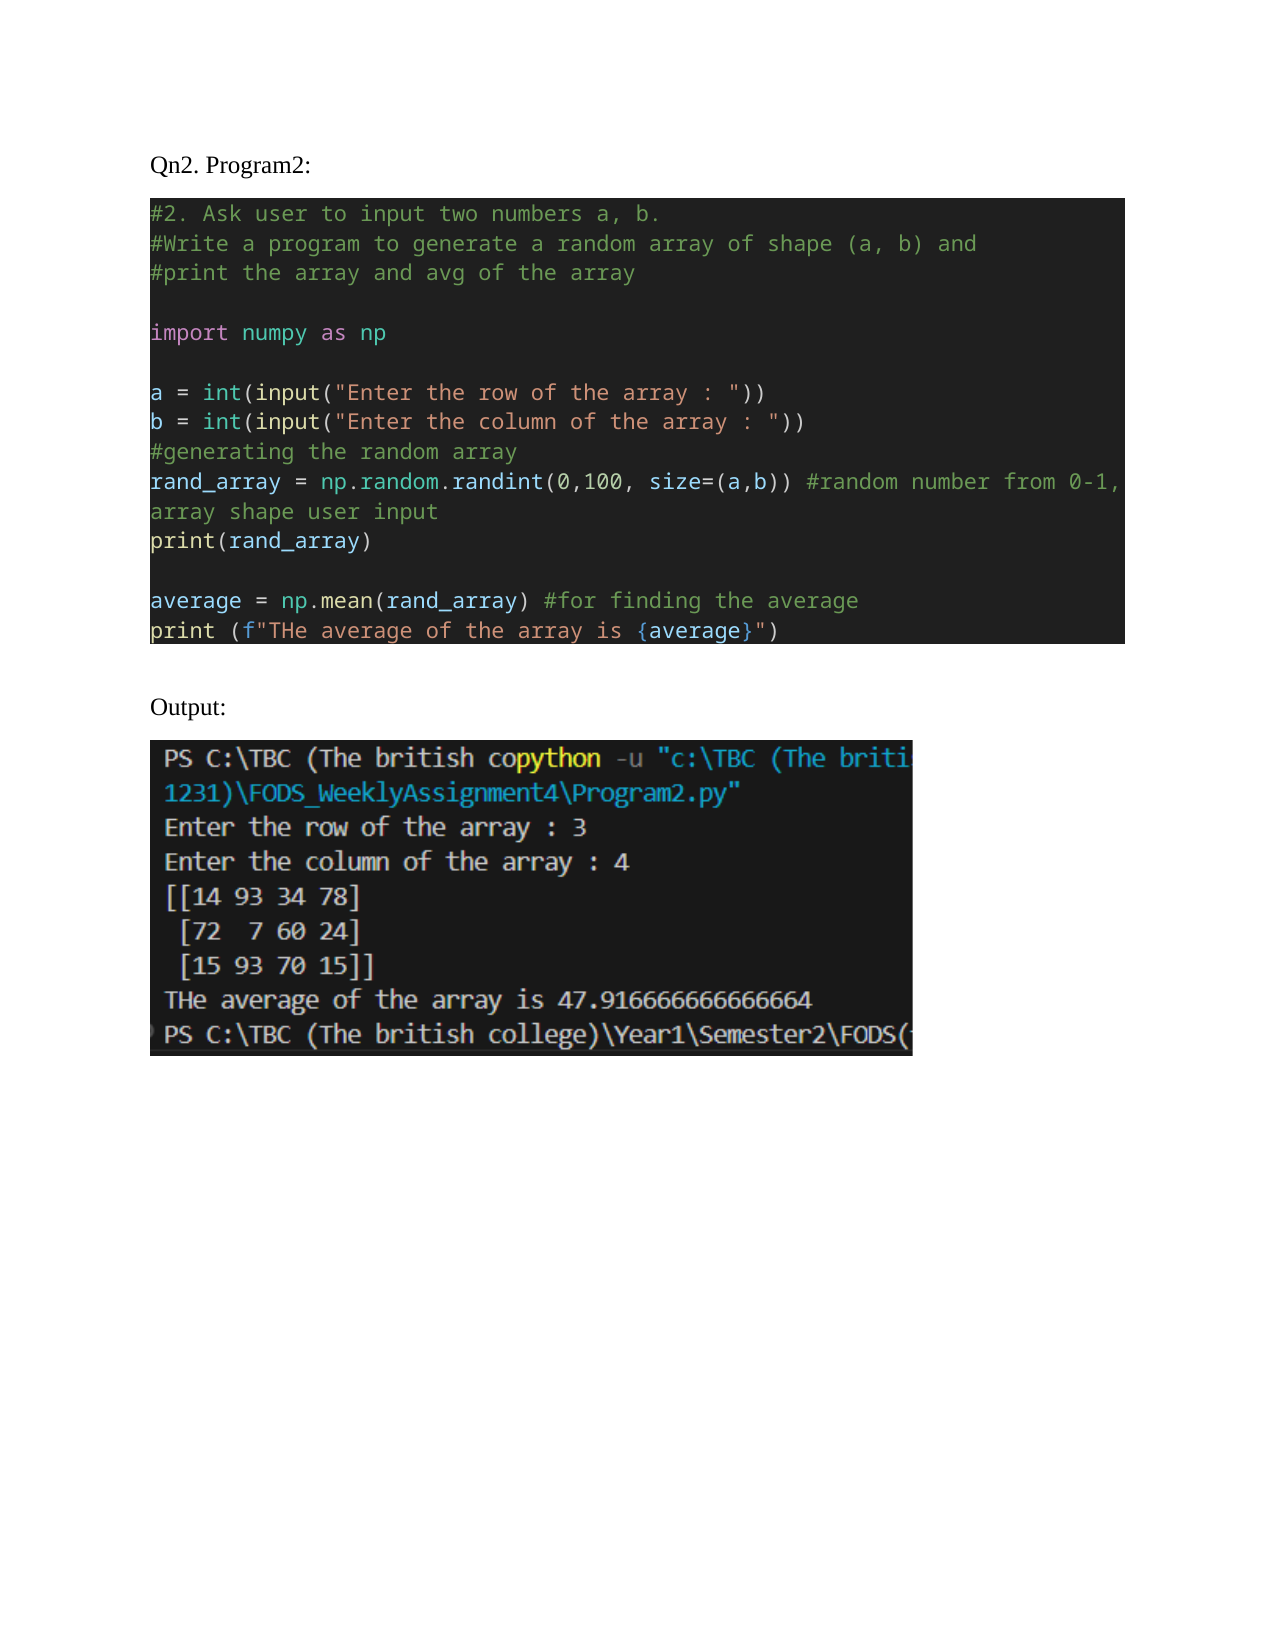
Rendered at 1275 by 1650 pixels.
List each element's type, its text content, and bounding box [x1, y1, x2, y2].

text #generating the random array [150, 436, 1125, 466]
text #Write a program to generate a random array of shape (a, b) and [150, 227, 1125, 257]
text Output: [150, 692, 1125, 721]
text print (f"THe average of the array is {average}") [150, 615, 1125, 644]
text #2. Ask user to input two numbers a, b. [150, 198, 1125, 227]
text #print the array and avg of the array [150, 257, 1125, 287]
text print(rand_array) [150, 525, 1125, 555]
picture [150, 740, 913, 1056]
text Qn2. Program2: [150, 150, 1125, 179]
text rand_array = np.random.randint(0,100, size=(a,b)) #random number from 0-1, array shape user input [150, 466, 1125, 525]
text b = int(input("Enter the column of the array : ")) [150, 406, 1125, 436]
text average = np.mean(rand_array) #for finding the average [150, 585, 1125, 615]
text a = int(input("Enter the row of the array : ")) [150, 376, 1125, 406]
text import numpy as np [150, 317, 1125, 347]
